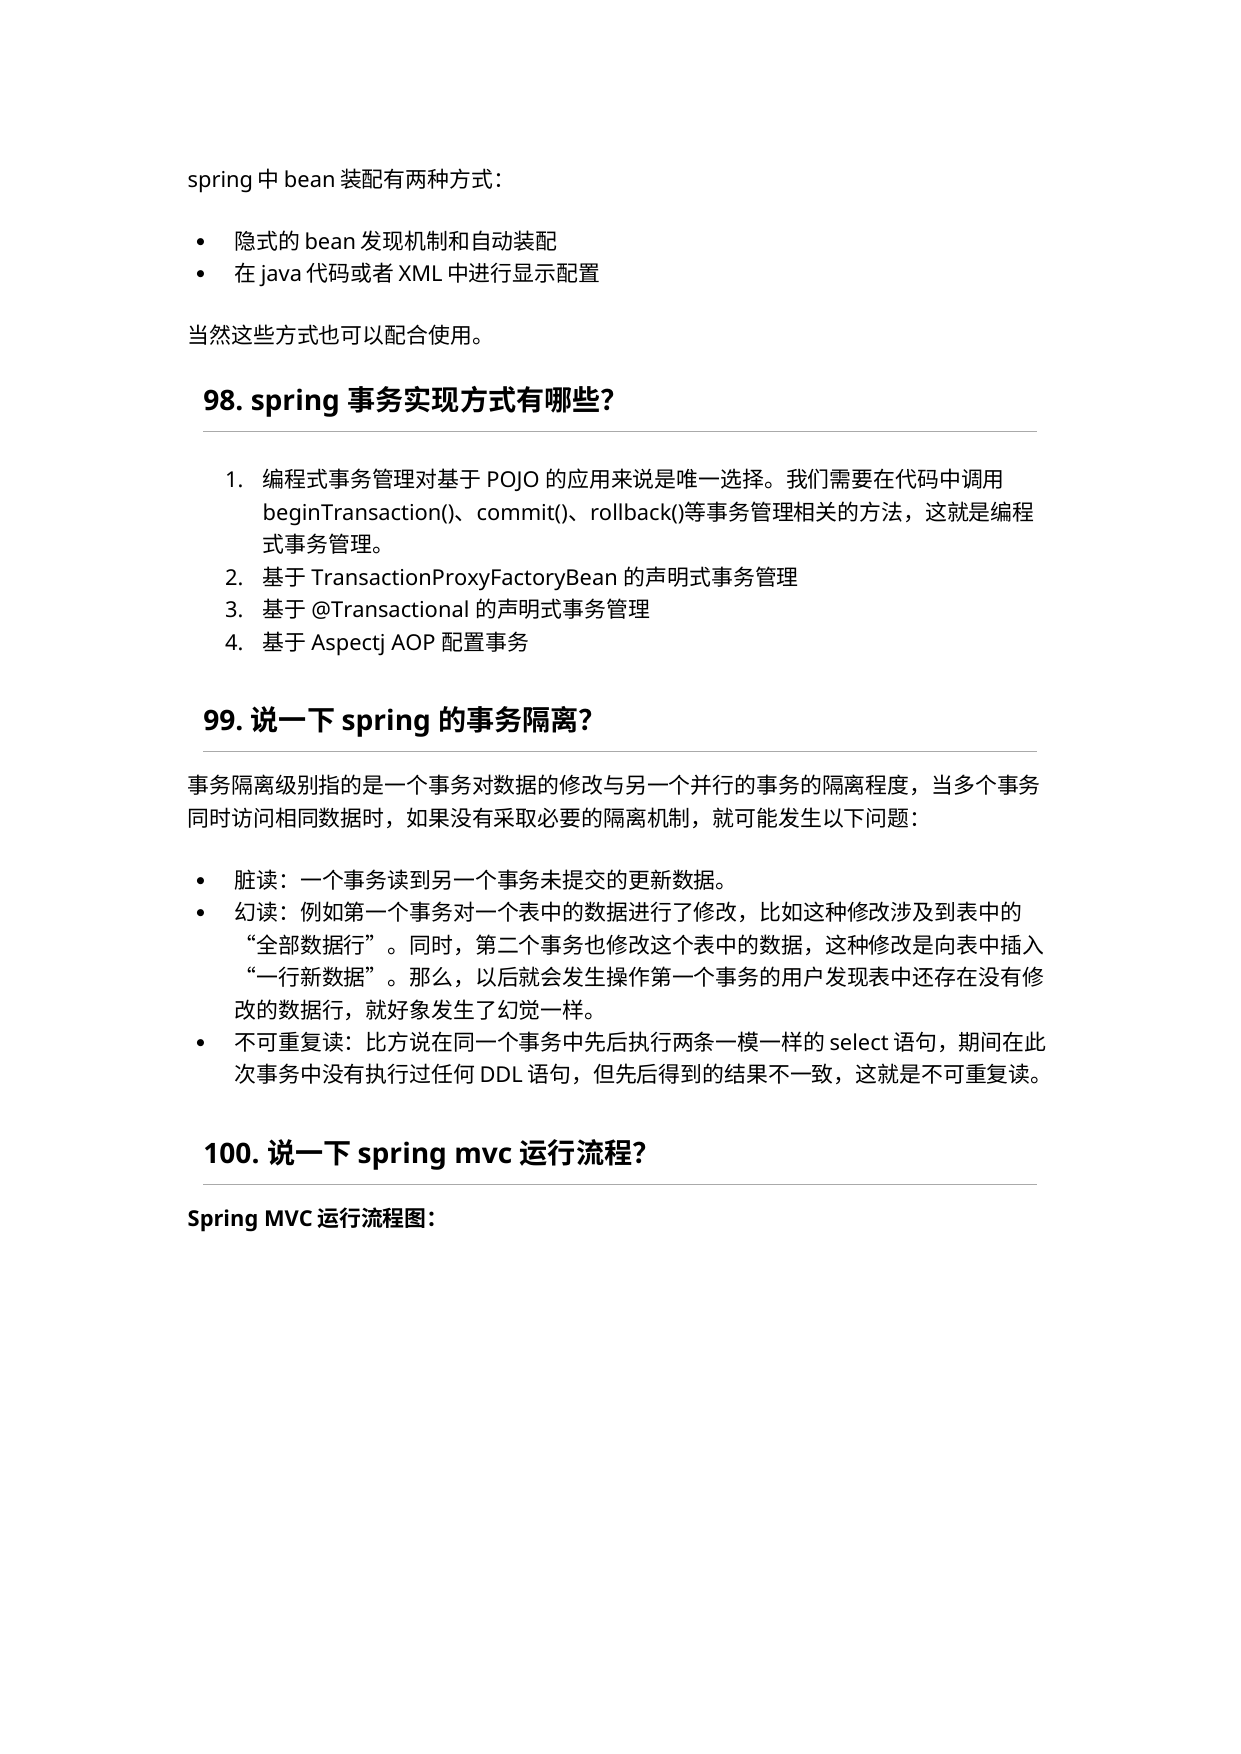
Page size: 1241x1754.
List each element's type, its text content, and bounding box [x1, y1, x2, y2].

list 基于 @Transactional 的声明式事务管理 [225, 592, 1053, 624]
text 事务隔离级别指的是一个事务对数据的修改与另一个并行的事务的隔离程度，当多个事务同时访问相同数据时，如果没有采取必要的隔离机制，就可能发生以下问题： [187, 768, 1053, 833]
list 不可重复读：比方说在同一个事务中先后执行两条一模一样的select语句，期间在此次事务中没有执行过任何DDL语句，但先后得到的结果不一致，这就是不可重复读。 [197, 1025, 1053, 1090]
text 98. spring 事务实现方式有哪些？ [203, 366, 1037, 431]
list 脏读：一个事务读到另一个事务未提交的更新数据。 [197, 862, 1053, 895]
list 基于 TransactionProxyFactoryBean 的声明式事务管理 [225, 559, 1053, 592]
list 在java代码或者XML中进行显示配置 [197, 256, 1053, 289]
list 基于 Aspectj AOP 配置事务 [225, 624, 1053, 657]
list 幻读：例如第一个事务对一个表中的数据进行了修改，比如这种修改涉及到表中的“全部数据行”。同时，第二个事务也修改这个表中的数据，这种修改是向表中插入“一行新数据”。那么，以后就会发生操作第一个事务的用户发现表中还存在没有修改的数据行，就好象发生了幻觉一样。 [197, 895, 1053, 1025]
list 编程式事务管理对基于 POJO 的应用来说是唯一选择。我们需要在代码中调用beginTransaction()、commit()、rollback()等事务管理相关的方法，这就是编程式事务管理。 [225, 462, 1053, 559]
text 当然这些方式也可以配合使用。 [187, 318, 1053, 350]
text Spring MVC运行流程图： [187, 1201, 1053, 1233]
text 99. 说一下 spring 的事务隔离？ [203, 686, 1037, 751]
text spring中bean装配有两种方式： [187, 162, 1053, 194]
text 100. 说一下 spring mvc 运行流程？ [203, 1119, 1037, 1184]
list 隐式的bean发现机制和自动装配 [197, 224, 1053, 256]
